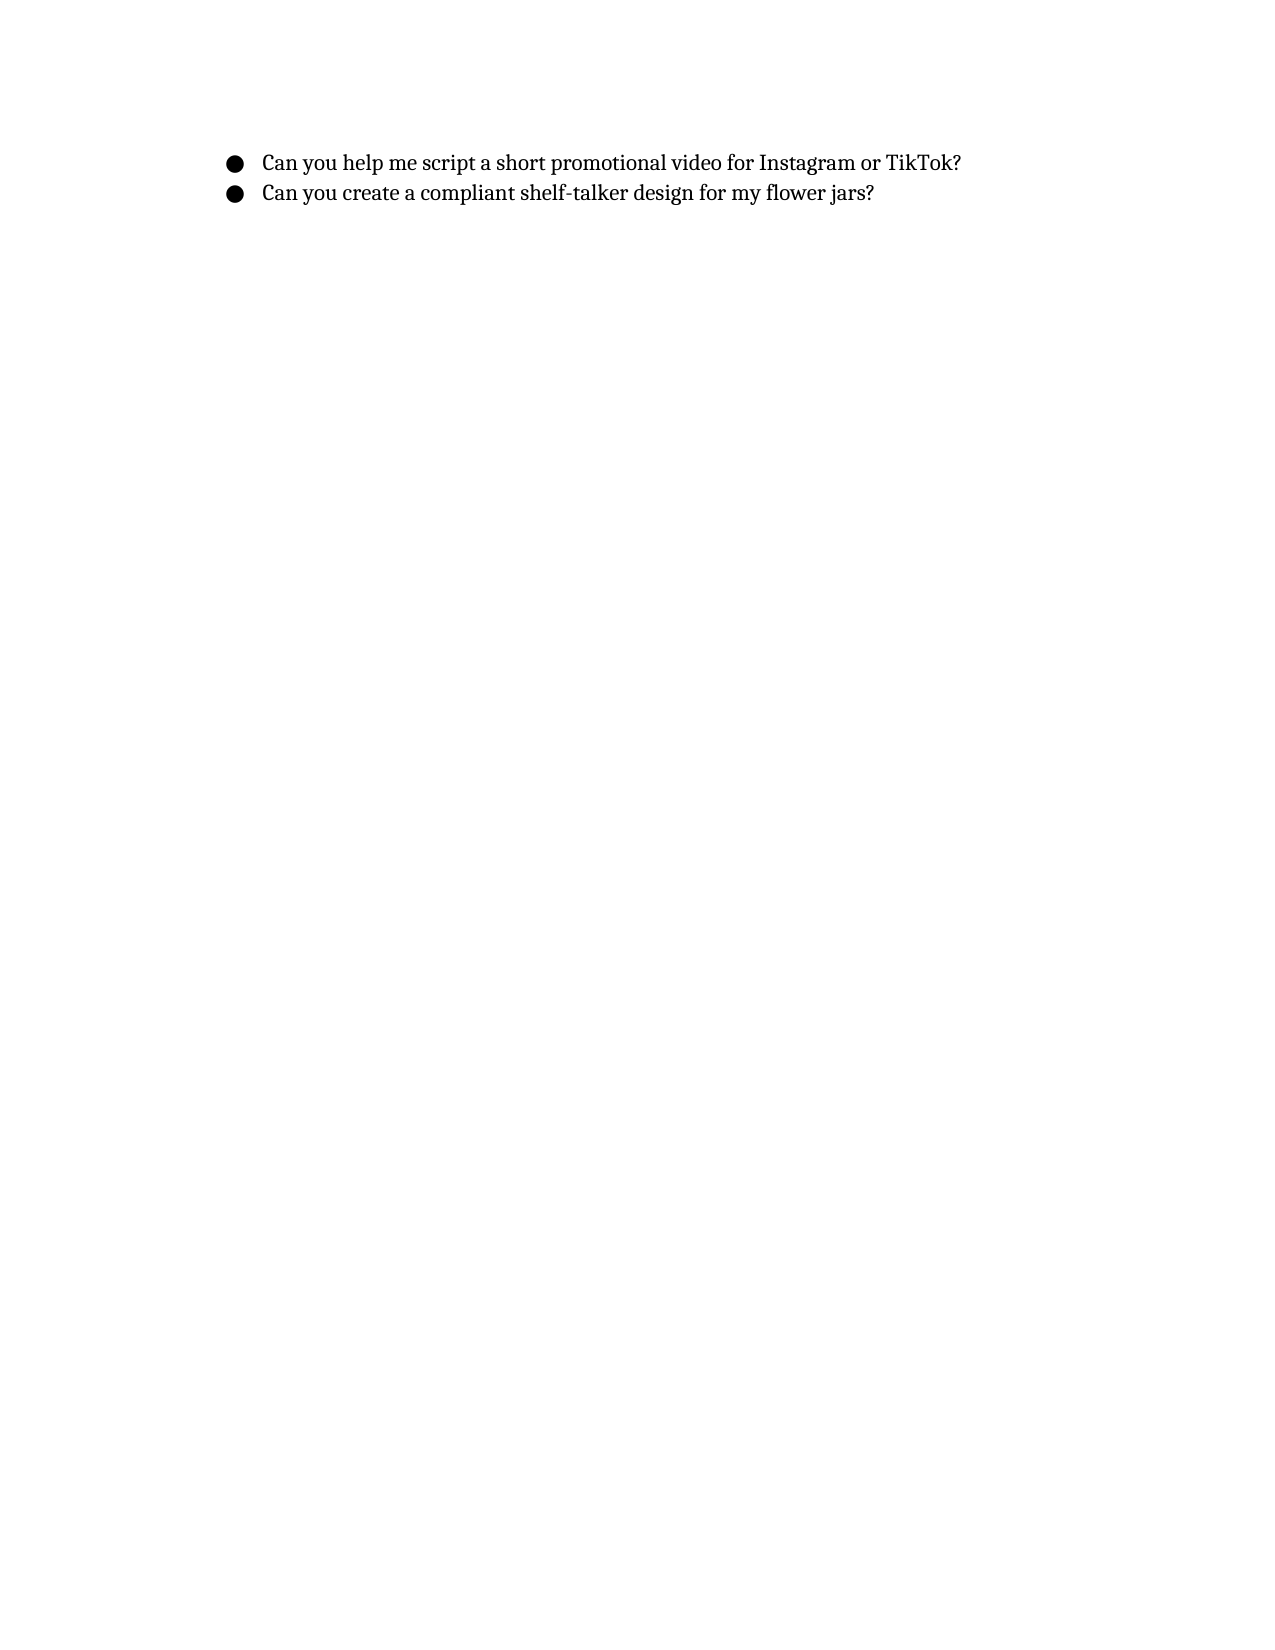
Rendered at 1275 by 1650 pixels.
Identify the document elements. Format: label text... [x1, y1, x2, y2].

list Can you help me script a short promotional video for Instagram or TikTok? [225, 150, 1087, 176]
list Can you create a compliant shelf-talker design for my flower jars? [225, 180, 1087, 207]
